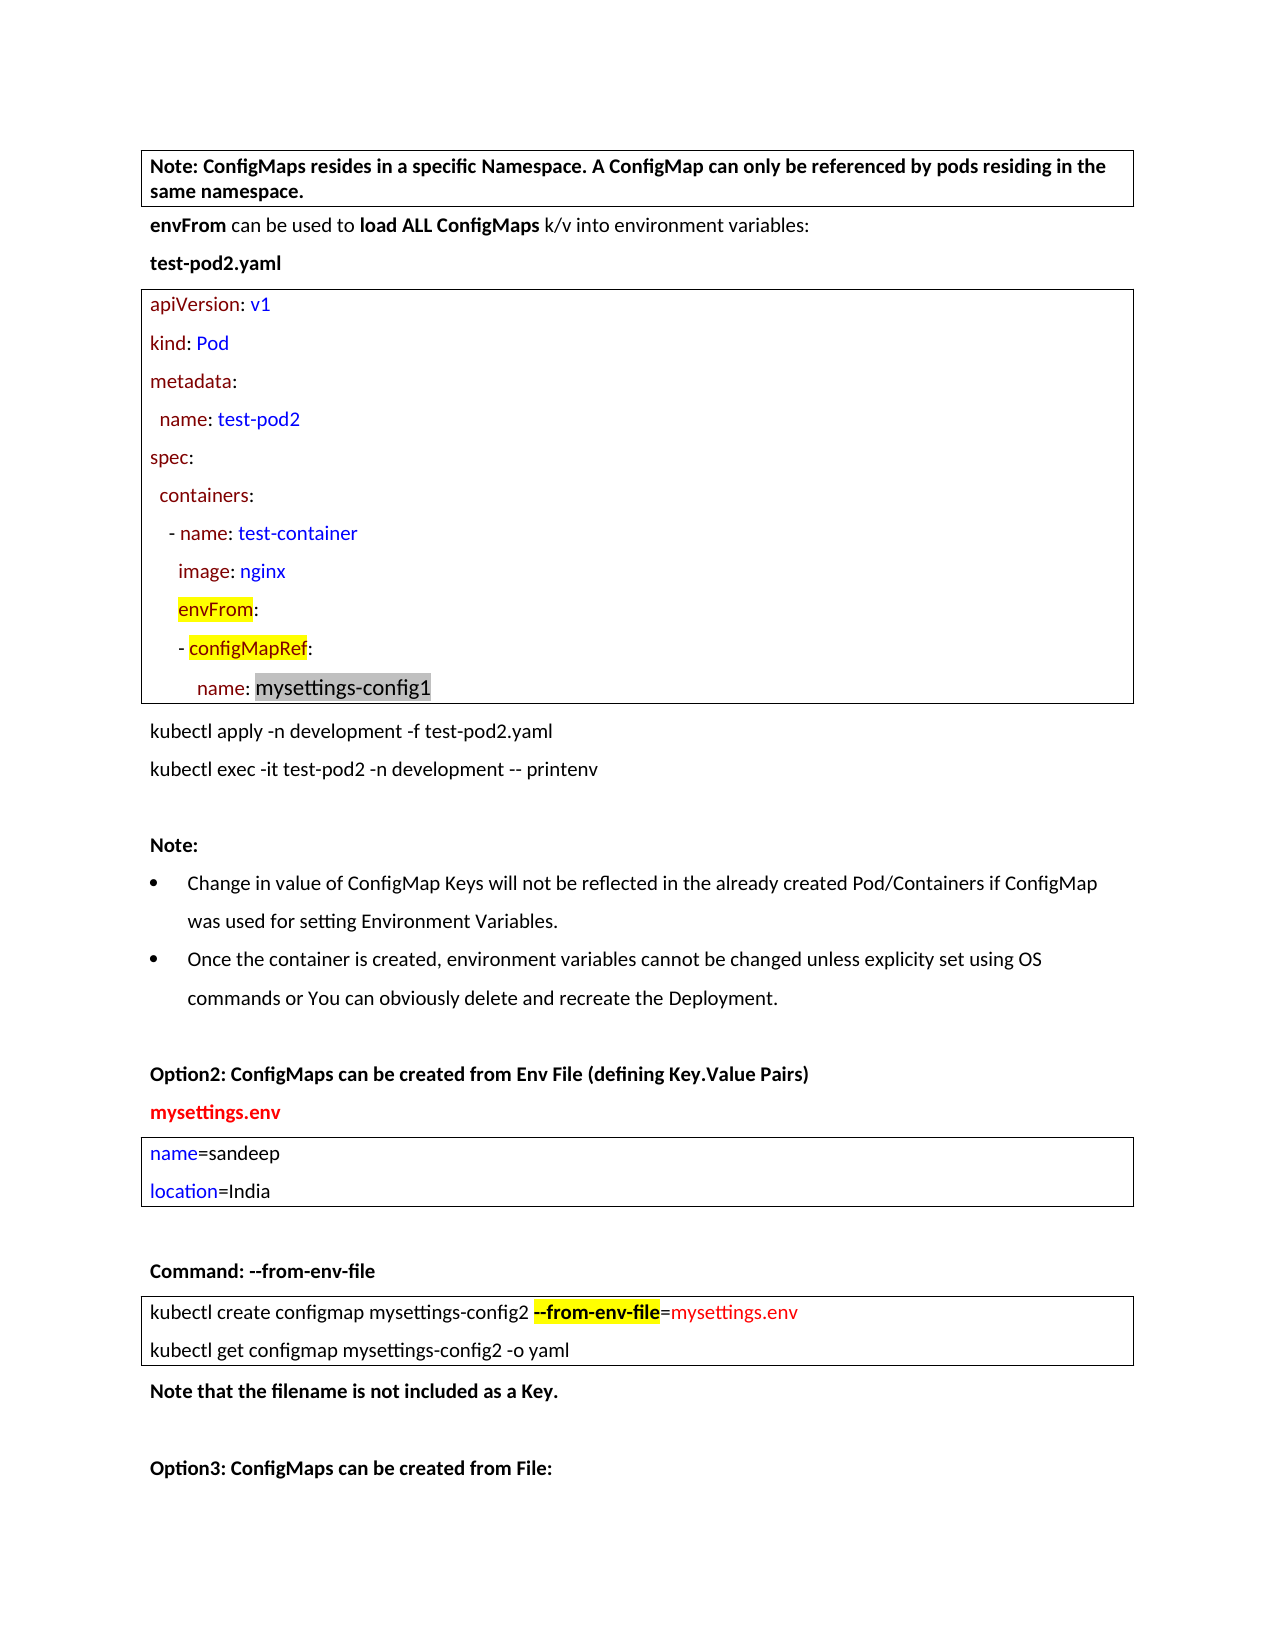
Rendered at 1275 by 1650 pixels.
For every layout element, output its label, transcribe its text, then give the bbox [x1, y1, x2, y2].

text Note: ConfigMaps resides in a specific Namespace. A ConfigMap can only be referenced by pods residing in the same namespace. [142, 151, 1133, 206]
text Option3: ConfigMaps can be created from File: [150, 1455, 1125, 1480]
text test-pod2.yaml [150, 250, 1125, 276]
text name: test-pod2 [142, 403, 1133, 431]
text image: nginx [142, 555, 1133, 584]
text envFrom: [142, 593, 1133, 622]
list Once the container is created, environment variables cannot be changed unless explicity set using OS commands or You can obviously delete and recreate the Deployment. [150, 947, 1125, 1010]
text Option2: ConfigMaps can be created from Env File (defining Key.Value Pairs) [150, 1061, 1125, 1086]
text containers: [142, 479, 1133, 508]
text - configMapRef: [142, 632, 1133, 660]
text name: mysettings-config1 [142, 670, 1133, 703]
text kubectl create configmap mysettings-config2 --from-env-file=mysettings.env [142, 1297, 1133, 1324]
text kubectl apply -n development -f test-pod2.yaml [150, 718, 1125, 743]
text Command: --from-env-file [150, 1258, 1125, 1283]
text metadata: [142, 365, 1133, 393]
text spec: [142, 441, 1133, 469]
text - name: test-container [142, 517, 1133, 546]
text name=sandeep [142, 1138, 1133, 1166]
text envFrom can be used to load ALL ConfigMaps k/v into environment variables: [150, 212, 1125, 238]
text location=India [142, 1175, 1133, 1206]
text kind: Pod [142, 327, 1133, 355]
list Change in value of ConfigMap Keys will not be reflected in the already created Pod/Containers if ConfigMap was used for setting Environment Variables. [150, 870, 1125, 934]
text kubectl exec -it test-pod2 -n development -- printenv [150, 756, 1125, 781]
text apiVersion: v1 [142, 290, 1133, 317]
text mysettings.env [150, 1099, 1125, 1124]
text Note: [150, 832, 1125, 858]
text Note that the filename is not included as a Key. [150, 1378, 1125, 1404]
text kubectl get configmap mysettings-config2 -o yaml [142, 1334, 1133, 1365]
